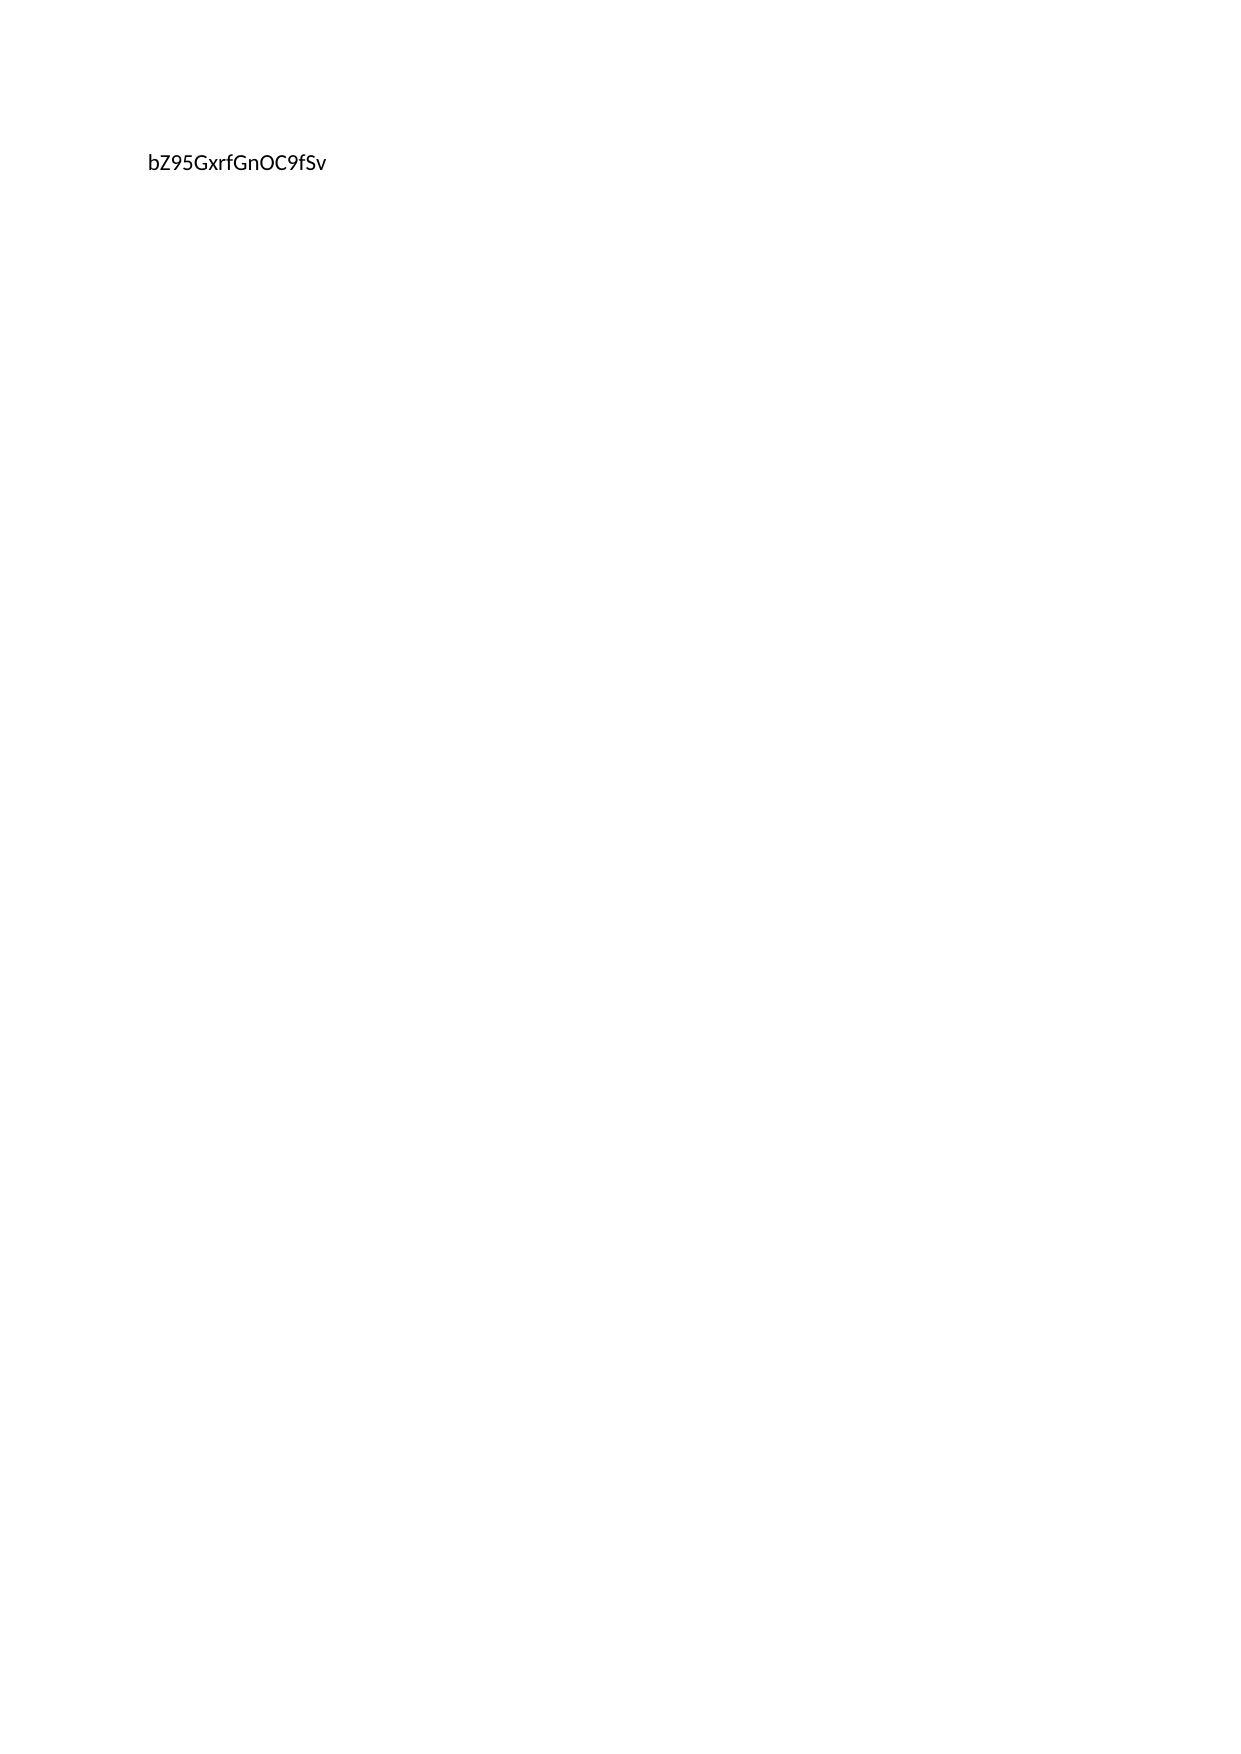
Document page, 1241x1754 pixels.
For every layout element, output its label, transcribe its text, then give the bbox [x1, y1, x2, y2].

text bZ95GxrfGnOC9fSv [148, 148, 1093, 176]
